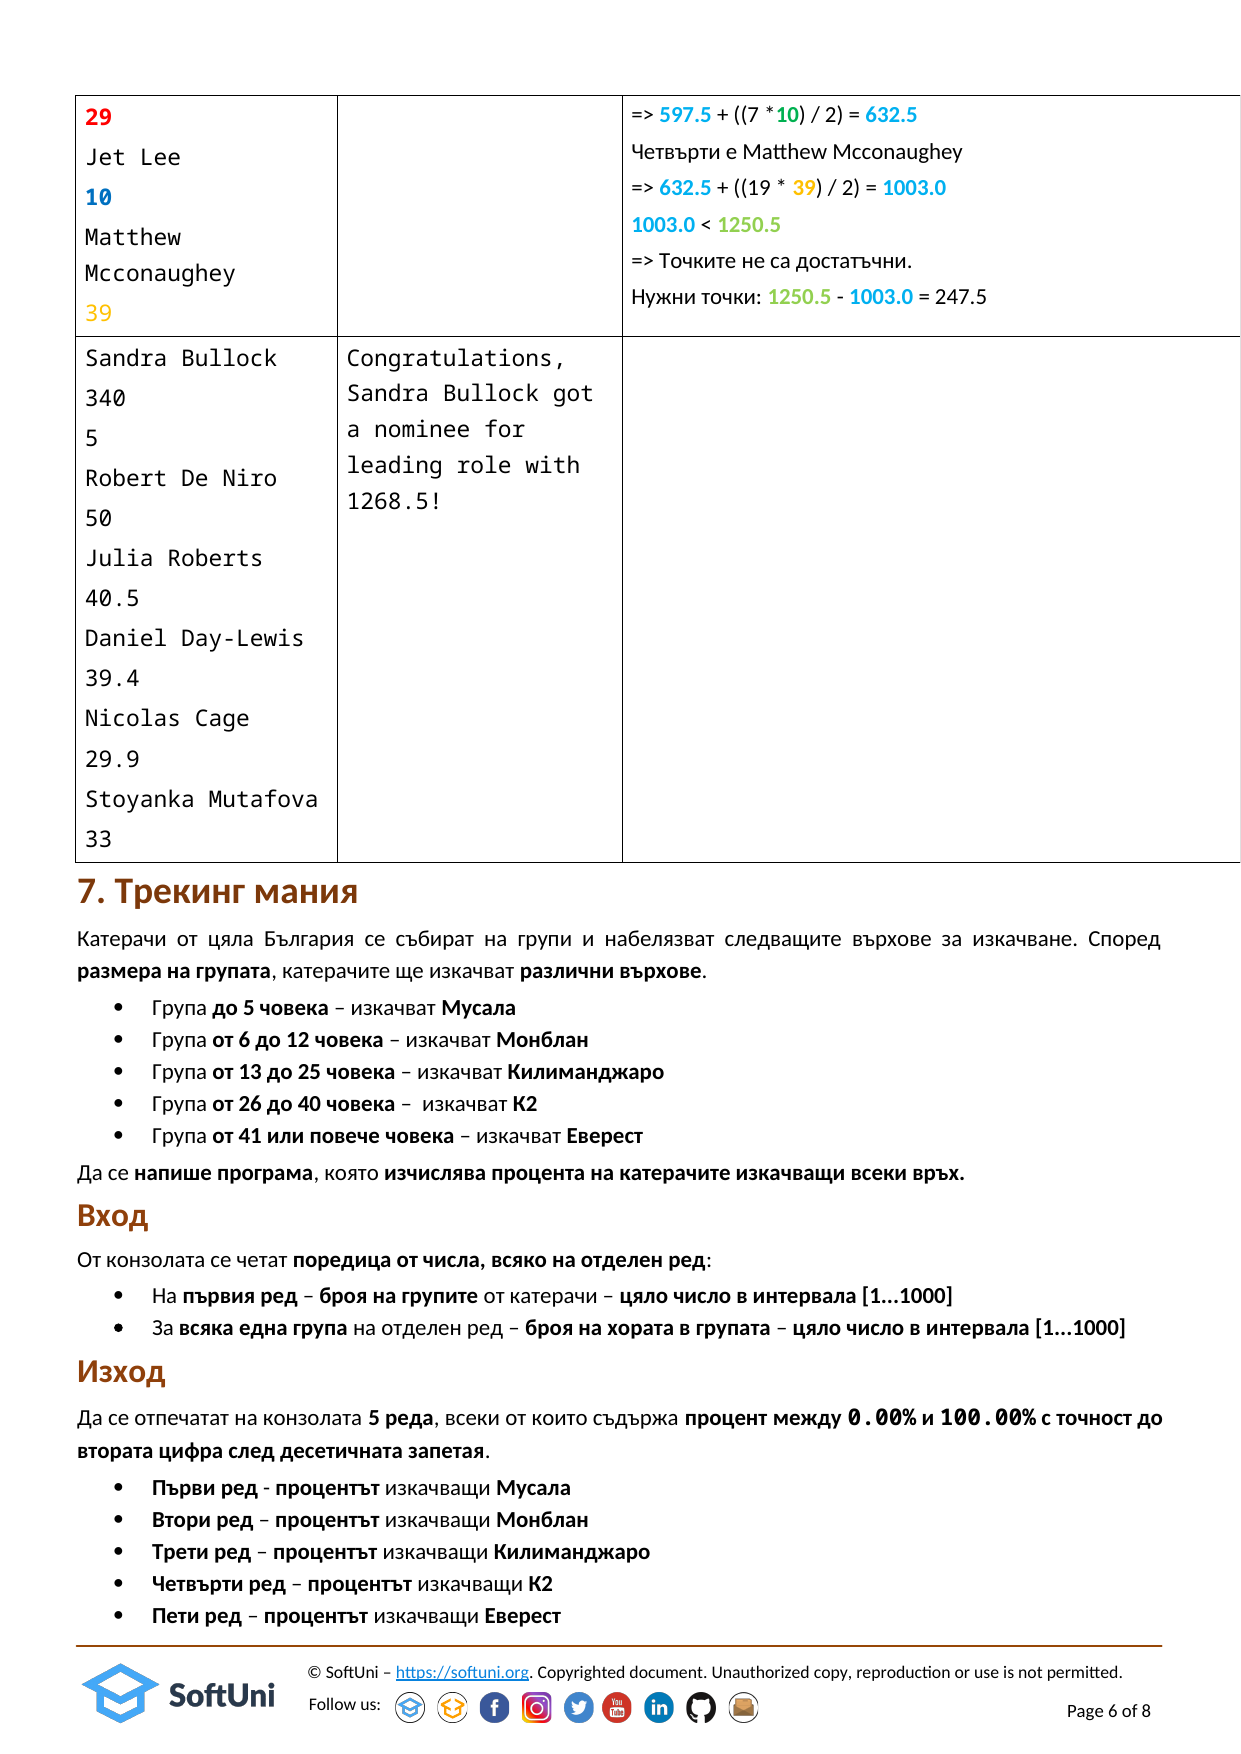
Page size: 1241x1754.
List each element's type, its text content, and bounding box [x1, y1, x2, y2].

picture [479, 1692, 510, 1723]
list Група до 5 човека – изкачват Мусала [114, 993, 1163, 1021]
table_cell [623, 96, 1240, 336]
table_cell Congratulations, Sandra Bullock got a nominee for leading role with 1268.5! [338, 337, 622, 862]
picture [665, 1714, 674, 1723]
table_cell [76, 96, 337, 336]
list За всяка една група на отделен ред – броя на хората в групата – цяло число в интервала [1...1000] [114, 1313, 1163, 1342]
picture [644, 1692, 653, 1701]
list Четвърти ред – процентът изкачващи К2 [114, 1569, 1163, 1597]
picture [564, 1692, 594, 1723]
list Група от 41 или повече човека – изкачват Еверест [114, 1121, 1163, 1149]
list На първия ред – броя на групите от катерачи – цяло число в интервала [1...1000] [114, 1281, 1163, 1309]
list Втори ред – процентът изкачващи Монблан [114, 1505, 1163, 1533]
subtitle Изход [77, 1350, 1163, 1391]
list Група от 13 до 25 човека – изкачват Килиманджаро [114, 1057, 1163, 1085]
picture [665, 1692, 674, 1701]
list Пети ред – процентът изкачващи Еверест [114, 1601, 1163, 1629]
table_cell Sandra Bullock 340 5 Robert De Niro 50 Julia Roberts 40.5 Daniel Day-Lewis 39.4 Nicolas Cage 29.9 Stoyanka Mutafova 33 [76, 337, 337, 862]
picture [686, 1692, 716, 1723]
picture [602, 1692, 632, 1723]
text Да се отпечатат на конзолата 5 реда, всеки от които съдържа процент между 0.00% и 100.00% с точност до втората цифра след десетичната запетая. [77, 1401, 1163, 1464]
list Група от 6 до 12 човека – изкачват Монблан [114, 1025, 1163, 1053]
picture [728, 1692, 759, 1723]
subtitle 7. Трекинг мания [77, 867, 1163, 913]
list Група от 26 до 40 човека – изкачват К2 [114, 1089, 1163, 1117]
table_cell [623, 337, 1240, 862]
text Да се напише програма, която изчислява процента на катерачите изкачващи всеки връх. [77, 1158, 1163, 1186]
picture [644, 1714, 653, 1723]
picture [522, 1692, 552, 1723]
subtitle Вход [77, 1194, 1163, 1235]
picture [658, 1705, 667, 1714]
picture [75, 1658, 281, 1729]
picture [395, 1692, 425, 1723]
text От конзолата се четат поредица от числа, всяко на отделен ред: [77, 1245, 1163, 1273]
picture [437, 1692, 468, 1723]
list Трети ред – процентът изкачващи Килиманджаро [114, 1537, 1163, 1565]
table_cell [338, 96, 622, 336]
list Първи ред - процентът изкачващи Мусала [114, 1473, 1163, 1501]
text Катерачи от цяла България се събират на групи и набелязват следващите върхове за изкачване. Според размера на групата, катерачите ще изкачват различни върхове. [77, 924, 1163, 984]
